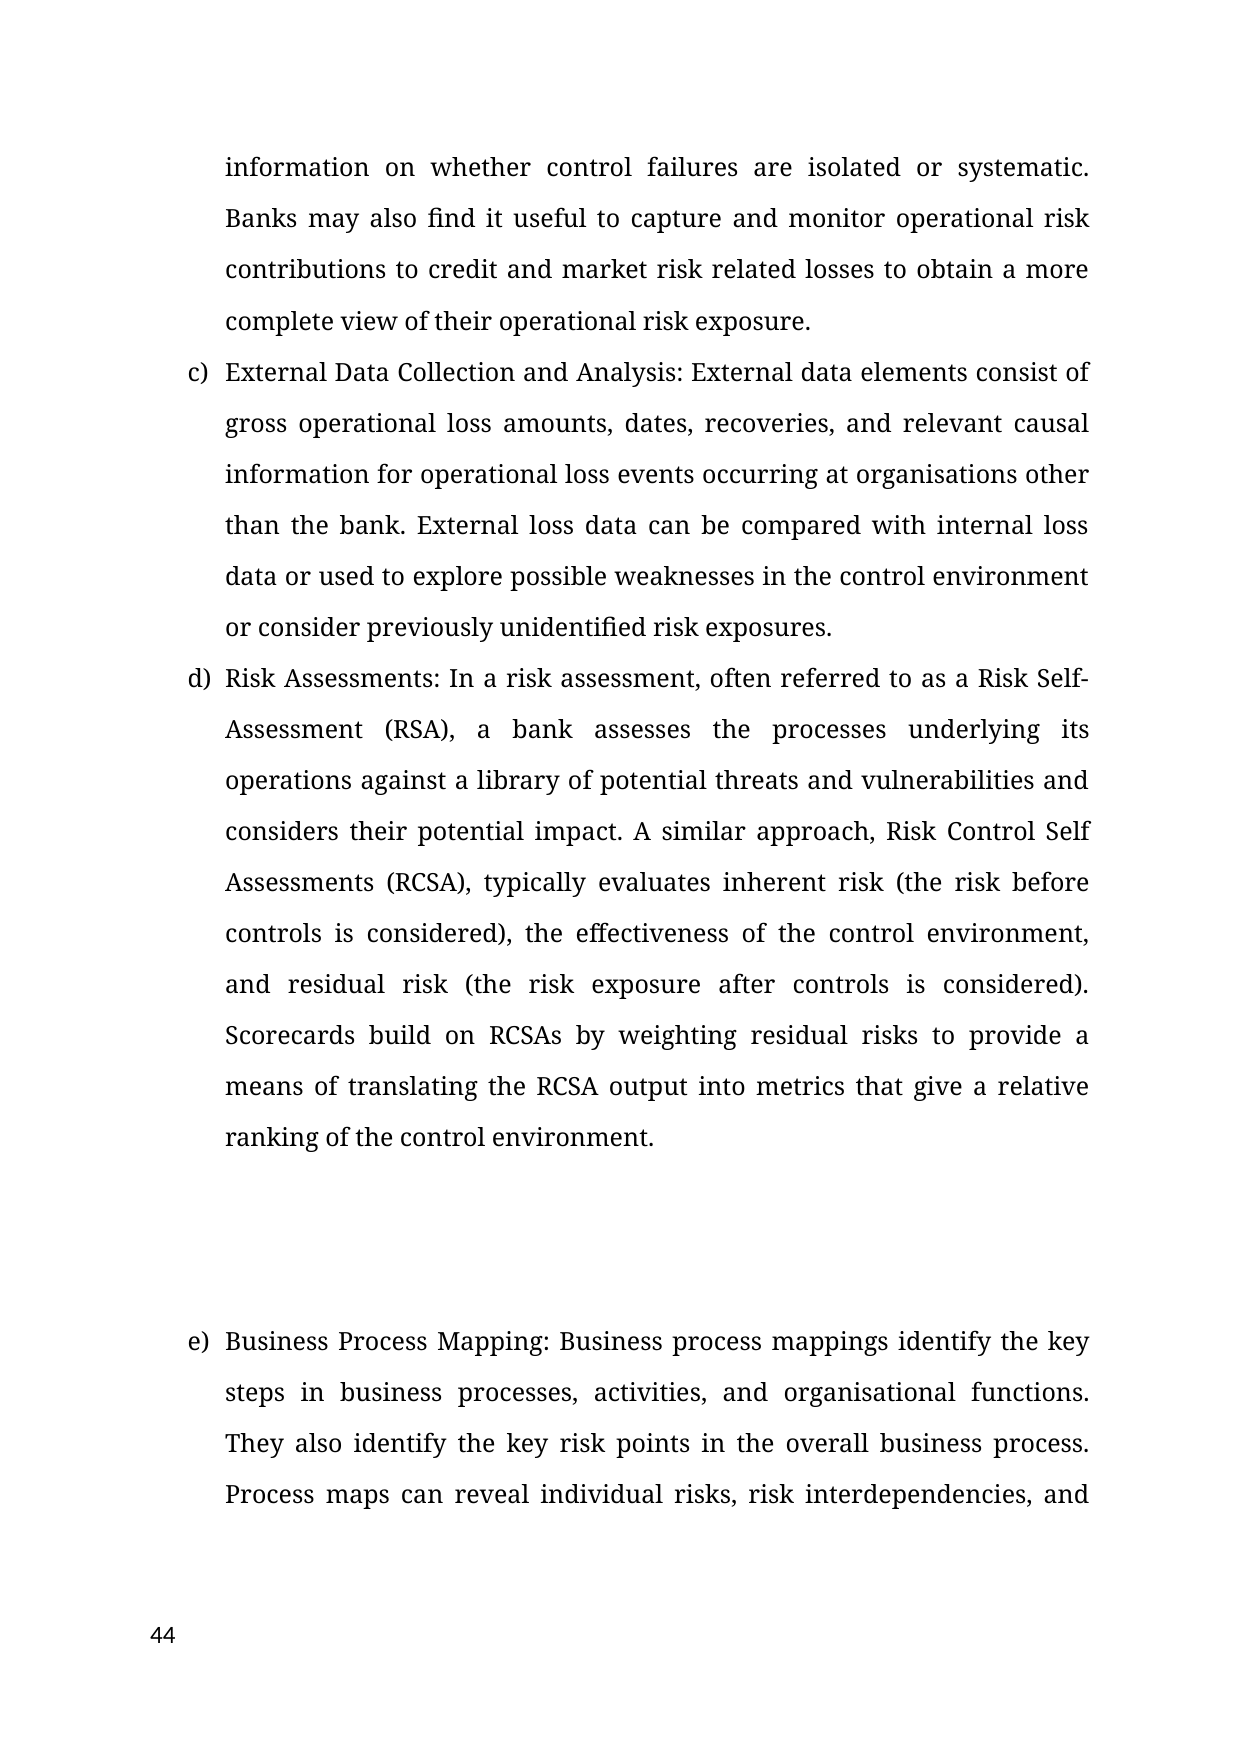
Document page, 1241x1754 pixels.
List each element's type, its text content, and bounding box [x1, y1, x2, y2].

list Risk Assessments: In a risk assessment, often referred to as a Risk Self-Assessment (RSA), a bank assesses the processes underlying its operations against a library of potential threats and vulnerabilities and considers their potential impact. A similar approach, Risk Control Self Assessments (RCSA), typically evaluates inherent risk (the risk before controls is considered), the effectiveness of the control environment, and residual risk (the risk exposure after controls is considered). Scorecards build on RCSAs by weighting residual risks to provide a means of translating the RCSA output into metrics that give a relative ranking of the control environment. [187, 660, 1090, 1154]
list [187, 1324, 1090, 1511]
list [187, 150, 1090, 337]
list External Data Collection and Analysis: External data elements consist of gross operational loss amounts, dates, recoveries, and relevant causal information for operational loss events occurring at organisations other than the bank. External loss data can be compared with internal loss data or used to explore possible weaknesses in the control environment or consider previously unidentified risk exposures. [187, 354, 1090, 643]
